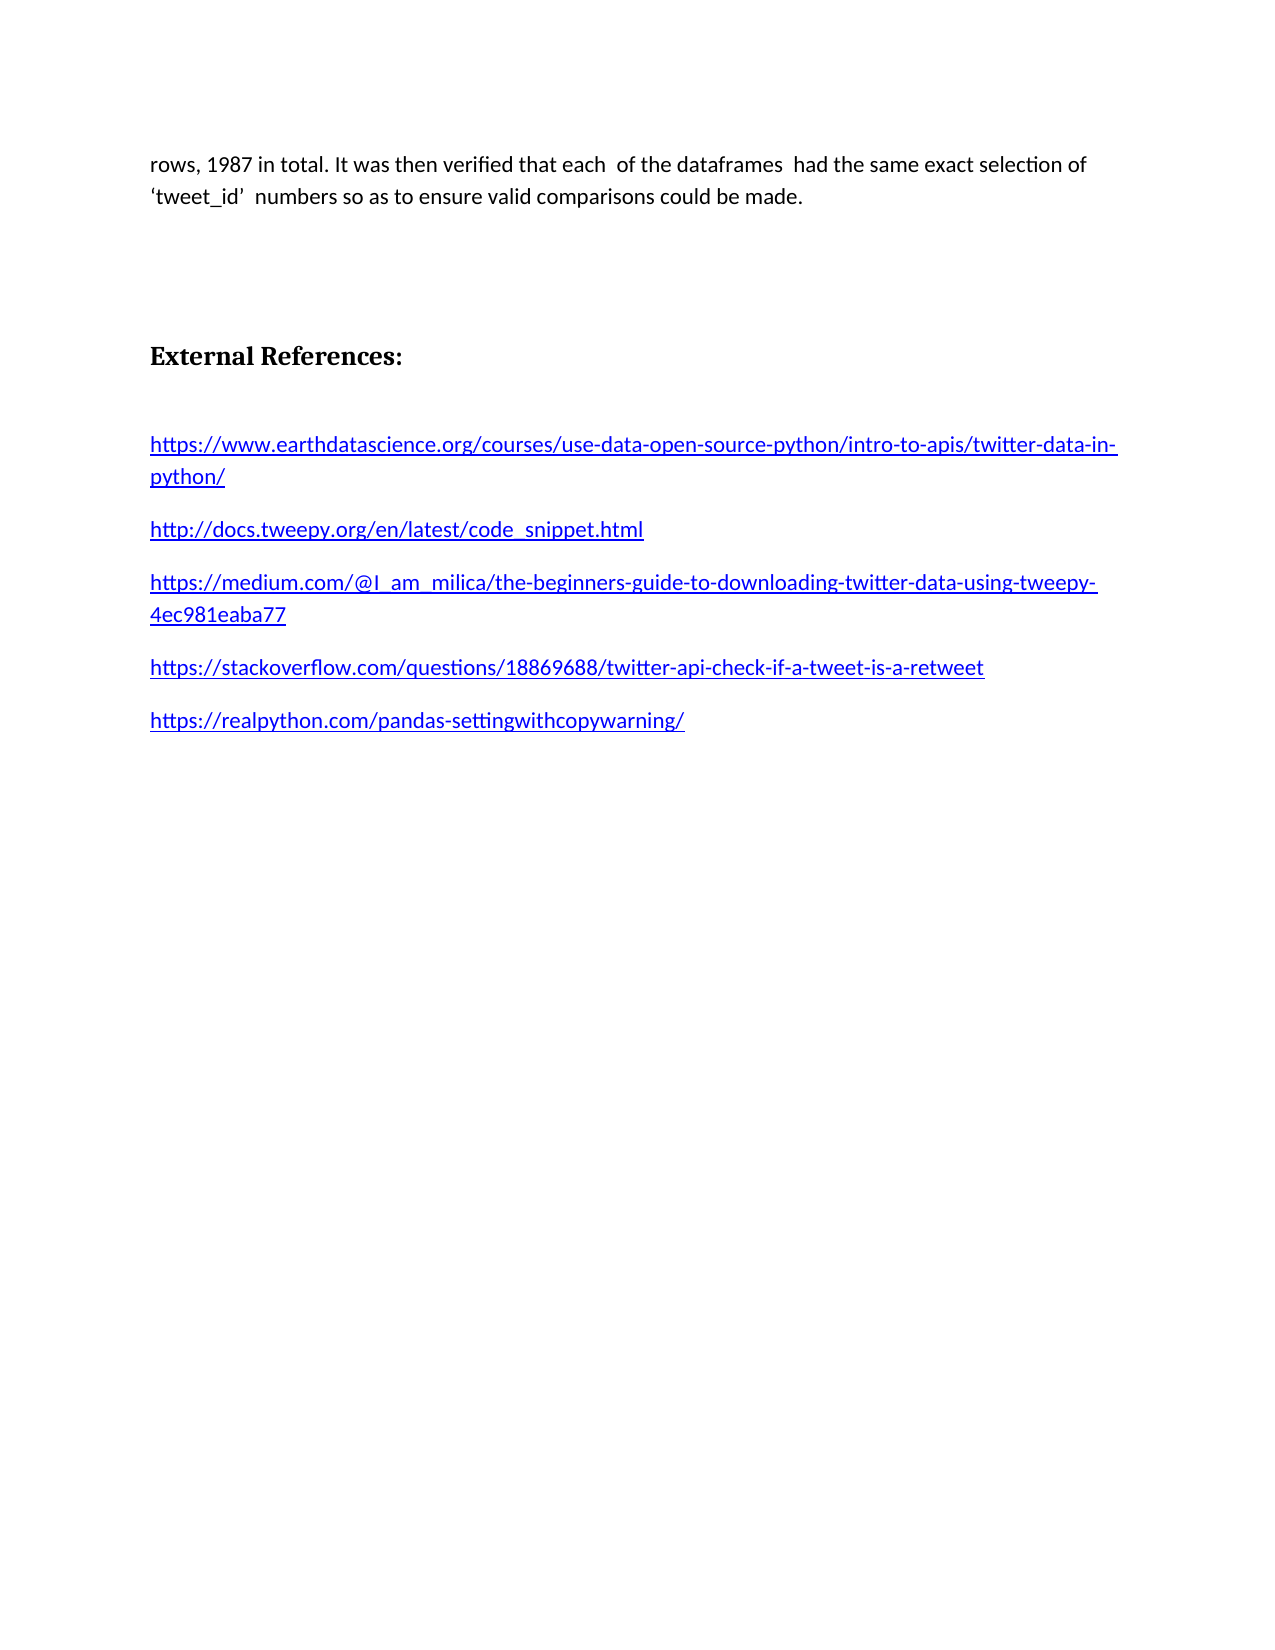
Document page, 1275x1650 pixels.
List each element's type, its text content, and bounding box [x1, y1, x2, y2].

text https://stackoverflow.com/questions/18869688/twitter-api-check-if-a-tweet-is-a-retweet [150, 653, 1125, 681]
subtitle External References: [150, 341, 1125, 372]
text https://realpython.com/pandas-settingwithcopywarning/ [150, 706, 1125, 734]
text https://www.earthdatascience.org/courses/use-data-open-source-python/intro-to-apis/twitter-data-in-python/ [150, 430, 1125, 490]
text https://medium.com/@I_am_milica/the-beginners-guide-to-downloading-twitter-data-using-tweepy-4ec981eaba77 [150, 568, 1125, 628]
text http://docs.tweepy.org/en/latest/code_snippet.html [150, 515, 1125, 543]
